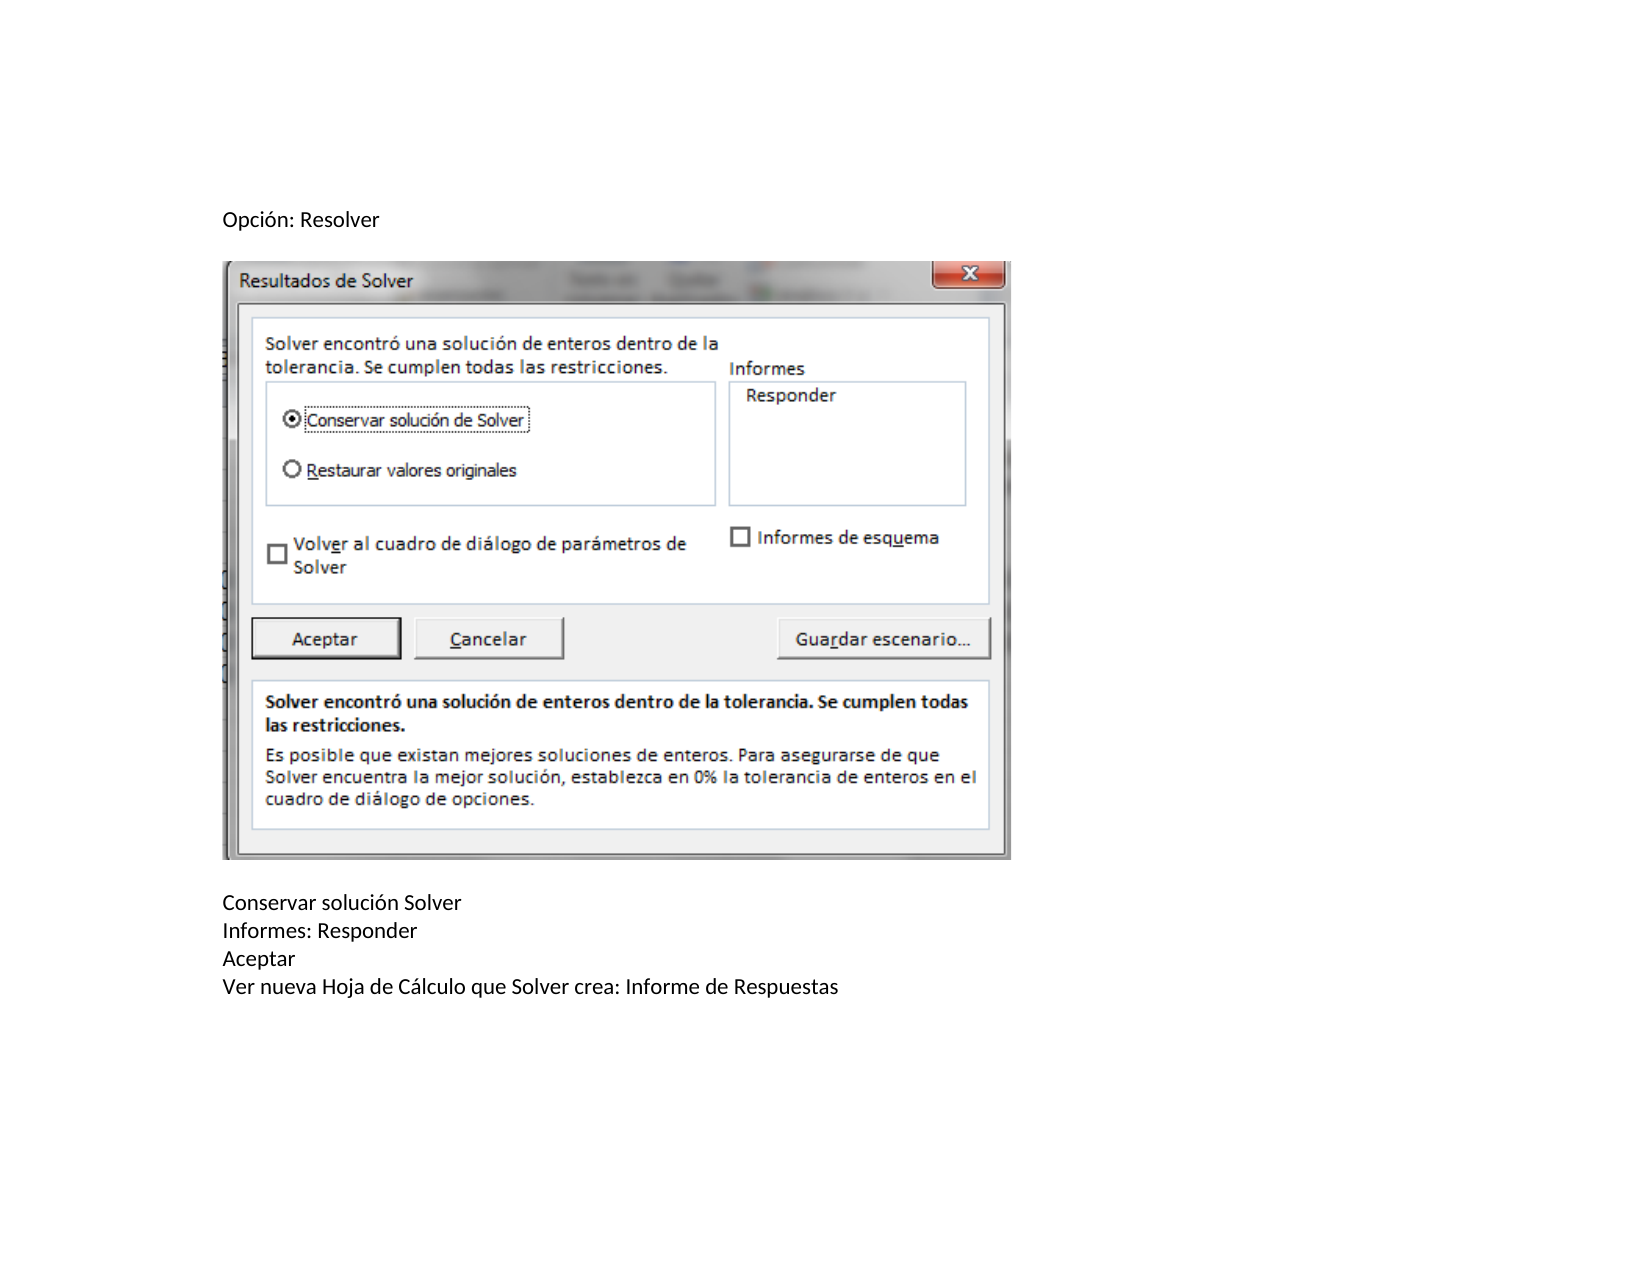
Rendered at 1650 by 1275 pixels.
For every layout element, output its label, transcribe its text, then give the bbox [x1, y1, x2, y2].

list Conservar solución Solver [222, 888, 1502, 916]
list Ver nueva Hoja de Cálculo que Solver crea: Informe de Respuestas [222, 972, 1502, 1000]
list Opción: Resolver [222, 205, 1502, 233]
list Aceptar [222, 944, 1502, 972]
list Informes: Responder [222, 916, 1502, 944]
picture [222, 261, 1012, 860]
